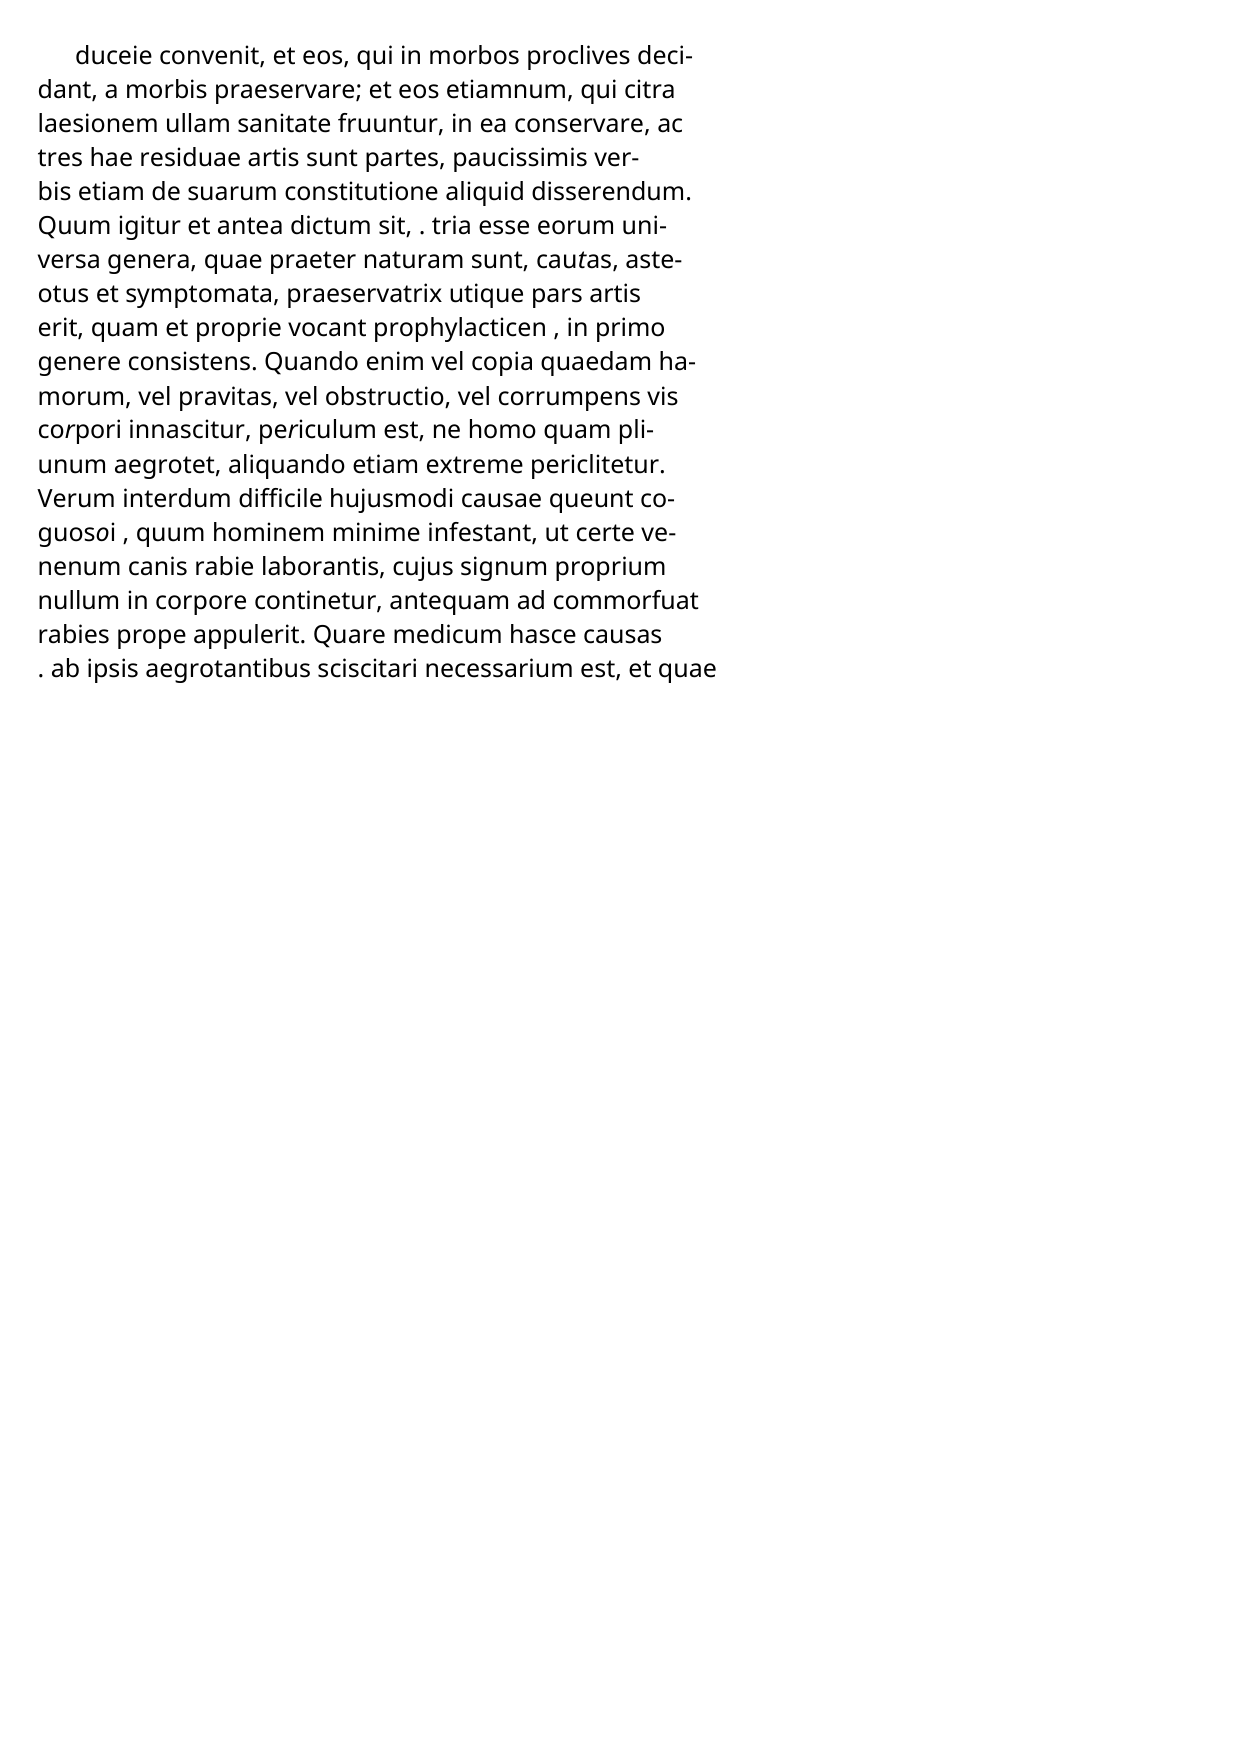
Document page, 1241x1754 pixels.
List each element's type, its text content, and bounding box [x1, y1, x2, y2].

text duceie convenit, et eos, qui in morbos proclives deci- dant, a morbis praeservare; et eos etiamnum, qui citra laesionem ullam sanitate fruuntur, in ea conservare, ac tres hae residuae artis sunt partes, paucissimis ver- bis etiam de suarum constitutione aliquid disserendum. Quum igitur et antea dictum sit, . tria esse eorum uni- versa genera, quae praeter naturam sunt, cautas, aste- otus et symptomata, praeservatrix utique pars artis erit, quam et proprie vocant prophylacticen , in primo genere consistens. Quando enim vel copia quaedam ha- morum, vel pravitas, vel obstructio, vel corrumpens vis corpori innascitur, periculum est, ne homo quam pli- unum aegrotet, aliquando etiam extreme periclitetur. Verum interdum difficile hujusmodi causae queunt co- guosoi , quum hominem minime infestant, ut certe ve- nenum canis rabie laborantis, cujus signum proprium nullum in corpore continetur, antequam ad commorfuat rabies prope appulerit. Quare medicum hasce causas . ab ipsis aegrotantibus sciscitari necessarium est, et quae [37, 37, 1203, 685]
